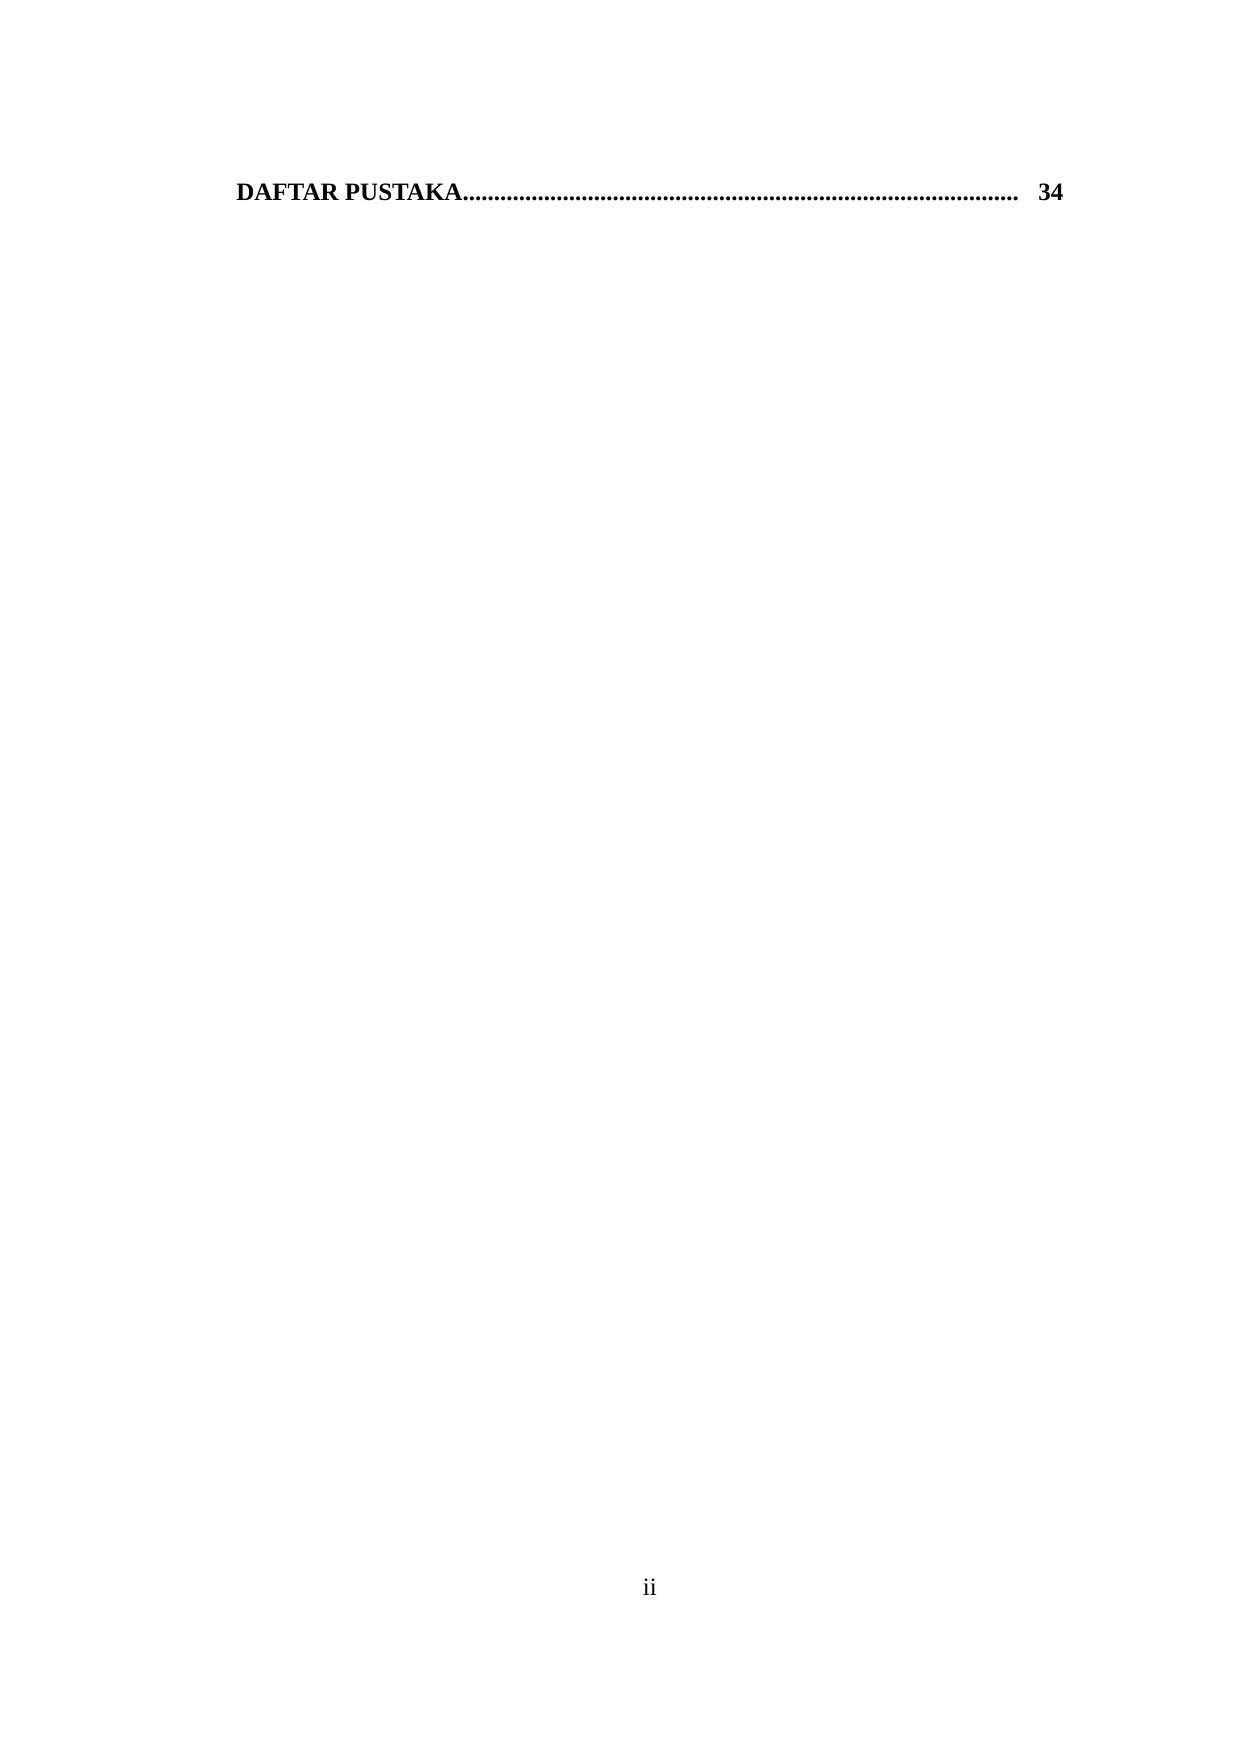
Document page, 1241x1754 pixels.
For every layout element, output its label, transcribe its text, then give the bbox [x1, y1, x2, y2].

text DAFTAR PUSTAKA 34 [236, 177, 1063, 206]
